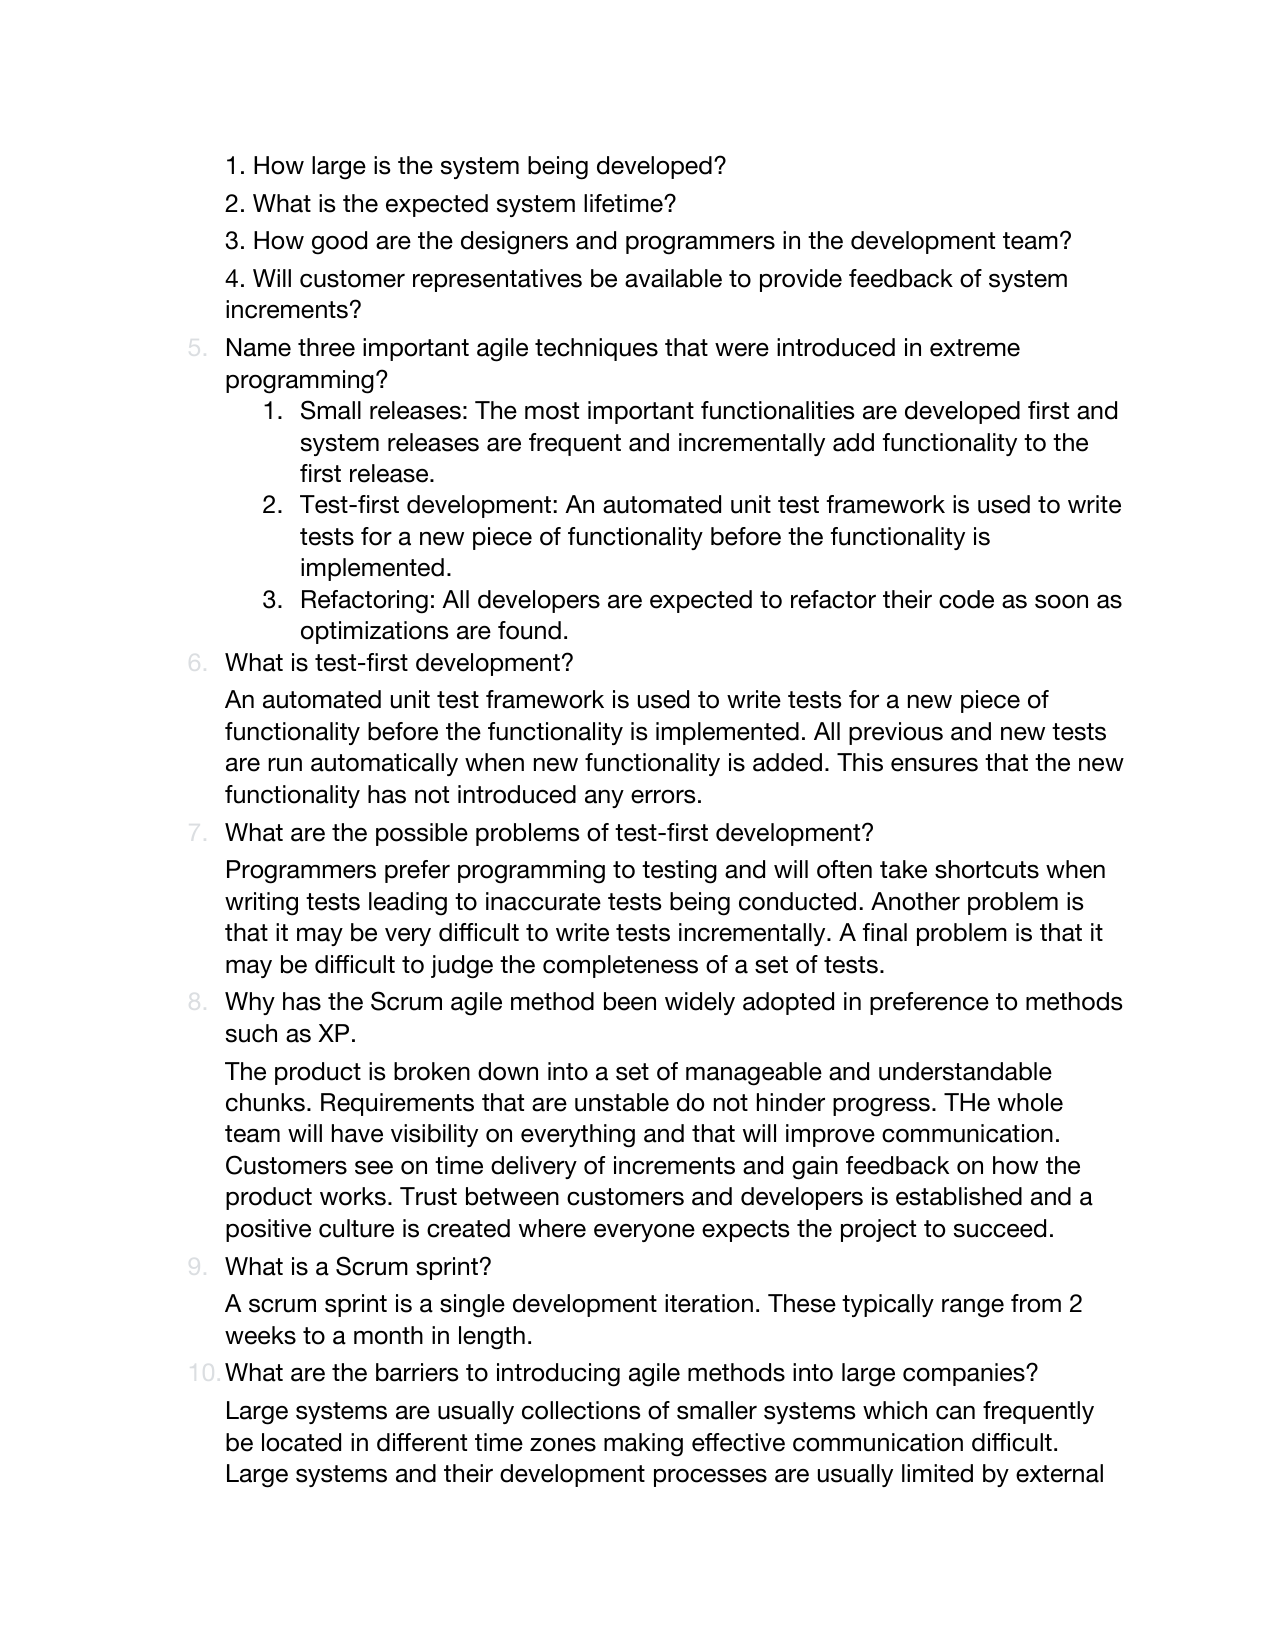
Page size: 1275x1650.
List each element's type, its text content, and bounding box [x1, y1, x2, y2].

list Name three important agile techniques that were introduced in extreme programming? [187, 332, 1125, 395]
text 2. What is the expected system lifetime? [225, 188, 1125, 219]
list What is a Scrum sprint? [187, 1251, 1125, 1282]
list What are the barriers to introducing agile methods into large companies? [187, 1357, 1125, 1389]
list Test-first development: An automated unit test framework is used to write tests for a new piece of functionality before the functionality is implemented. [262, 489, 1125, 584]
text 1. How large is the system being developed? [225, 150, 1125, 181]
text 4. Will customer representatives be available to provide feedback of system increments? [225, 263, 1125, 326]
list What is test-first development? [187, 647, 1125, 678]
text Programmers prefer programming to testing and will often take shortcuts when writing tests leading to inaccurate tests being conducted. Another problem is that it may be very difficult to write tests incrementally. A final problem is that it may be difficult to judge the completeness of a set of tests. [225, 854, 1125, 980]
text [225, 1395, 1125, 1489]
list Small releases: The most important functionalities are developed first and system releases are frequent and incrementally add functionality to the first release. [262, 395, 1125, 489]
list What are the possible problems of test-first development? [187, 817, 1125, 848]
text The product is broken down into a set of manageable and understandable chunks. Requirements that are unstable do not hinder progress. THe whole team will have visibility on everything and that will improve communication. Customers see on time delivery of increments and gain feedback on how the product works. Trust between customers and developers is established and a positive culture is created where everyone expects the project to succeed. [225, 1056, 1125, 1244]
list Refactoring: All developers are expected to refactor their code as soon as optimizations are found. [262, 584, 1125, 647]
list Why has the Scrum agile method been widely adopted in preference to methods such as XP. [187, 986, 1125, 1049]
text An automated unit test framework is used to write tests for a new piece of functionality before the functionality is implemented. All previous and new tests are run automatically when new functionality is added. This ensures that the new functionality has not introduced any errors. [225, 684, 1125, 810]
text A scrum sprint is a single development iteration. These typically range from 2 weeks to a month in length. [225, 1288, 1125, 1351]
text 3. How good are the designers and programmers in the development team? [225, 225, 1125, 257]
